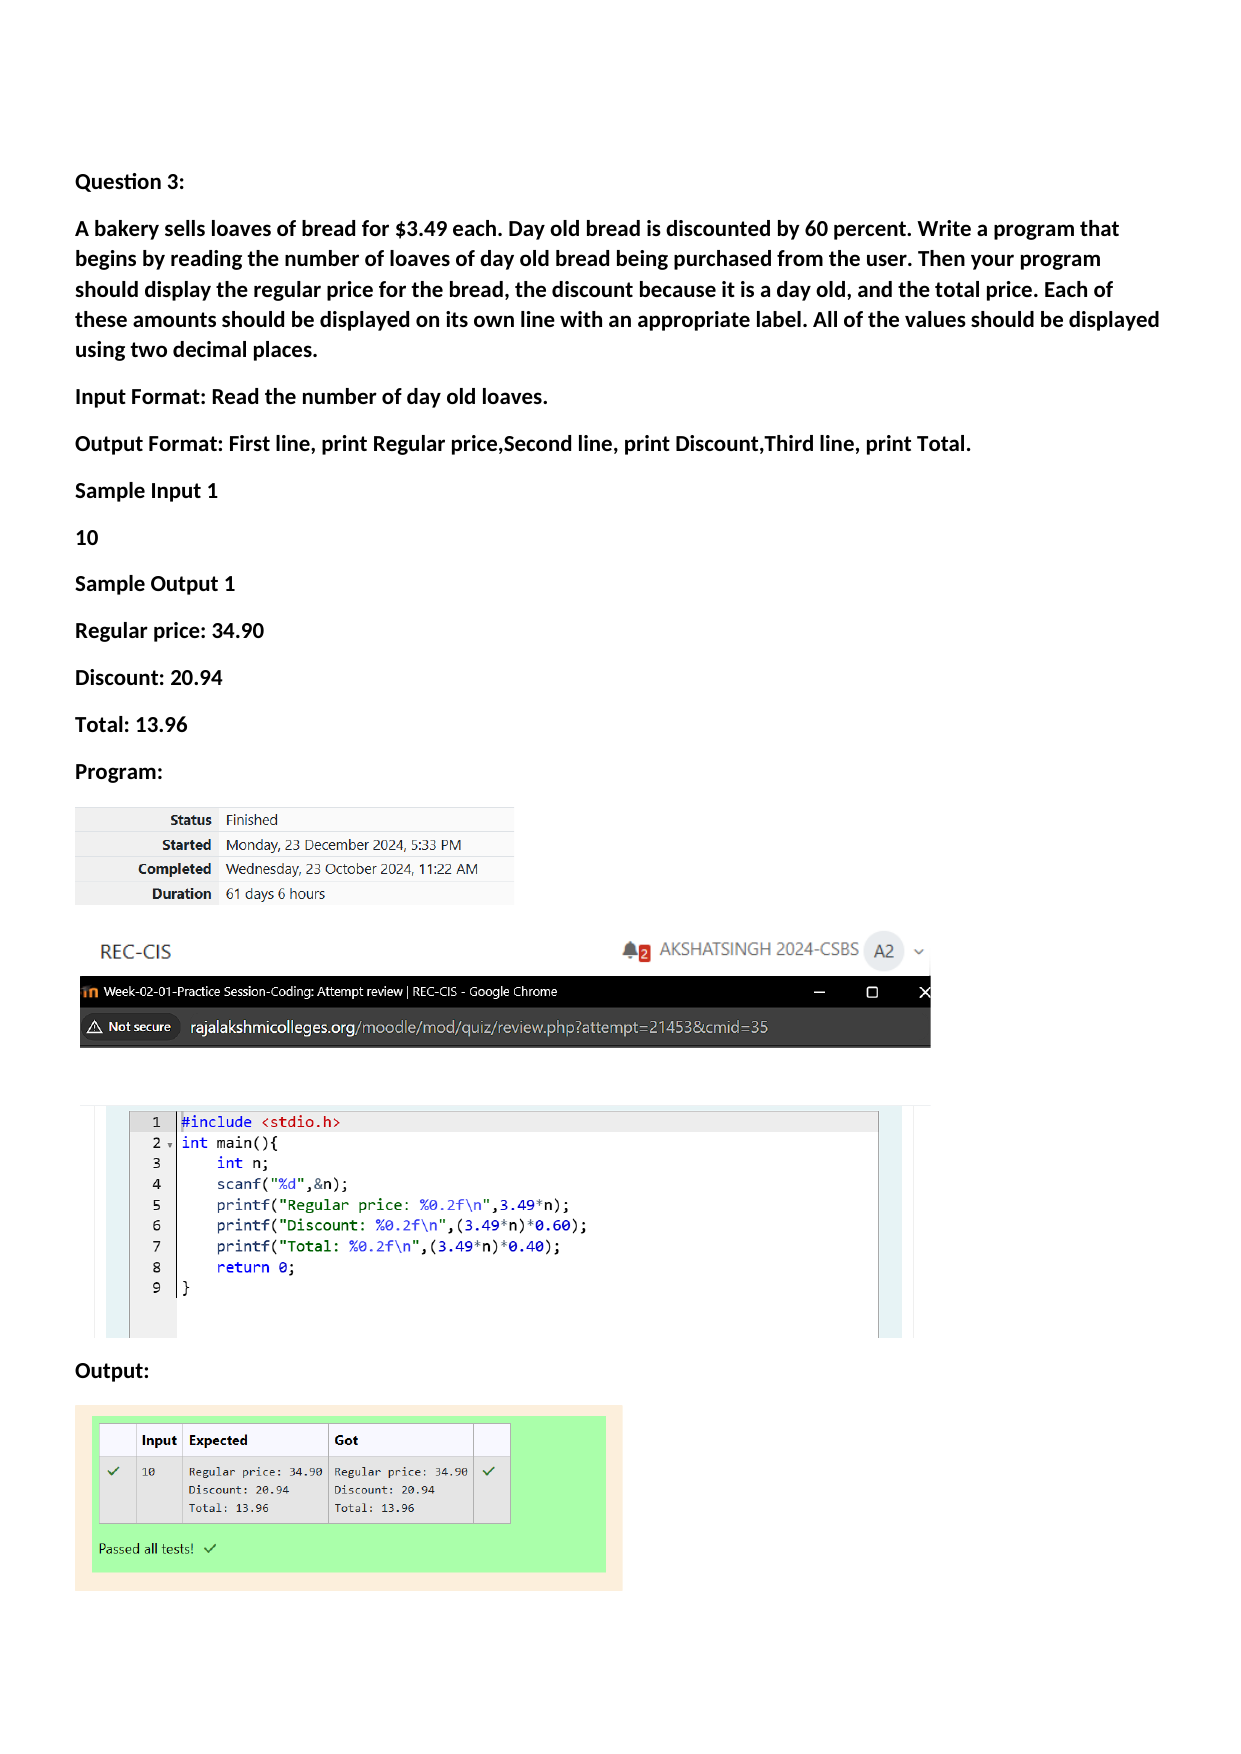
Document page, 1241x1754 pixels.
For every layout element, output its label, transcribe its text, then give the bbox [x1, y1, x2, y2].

picture [75, 1403, 623, 1591]
picture [75, 803, 515, 906]
text Discount: 20.94 [75, 663, 1165, 691]
text Output Format: First line, print Regular price,Second line, print Discount,Third line, print Total. [75, 429, 1165, 457]
text 10 [75, 523, 1165, 551]
text A bakery sells loaves of bread for $3.49 each. Day old bread is discounted by 60 percent. Write a program that begins by reading the number of loaves of day old bread being purchased from the user. Then your program should display the regular price for the bread, the discount because it is a day old, and the total price. Each of these amounts should be displayed on its own line with an appropriate label. All of the values should be displayed using two decimal places. [75, 214, 1165, 363]
picture [79, 923, 931, 1338]
text Program: [75, 757, 1165, 785]
text Sample Output 1 [75, 569, 1165, 597]
text Sample Input 1 [75, 476, 1165, 504]
text Question 3: [75, 167, 1165, 195]
text Input Format: Read the number of day old loaves. [75, 382, 1165, 410]
text Total: 13.96 [75, 710, 1165, 738]
text Regular price: 34.90 [75, 616, 1165, 644]
text Output: [75, 1357, 1165, 1384]
